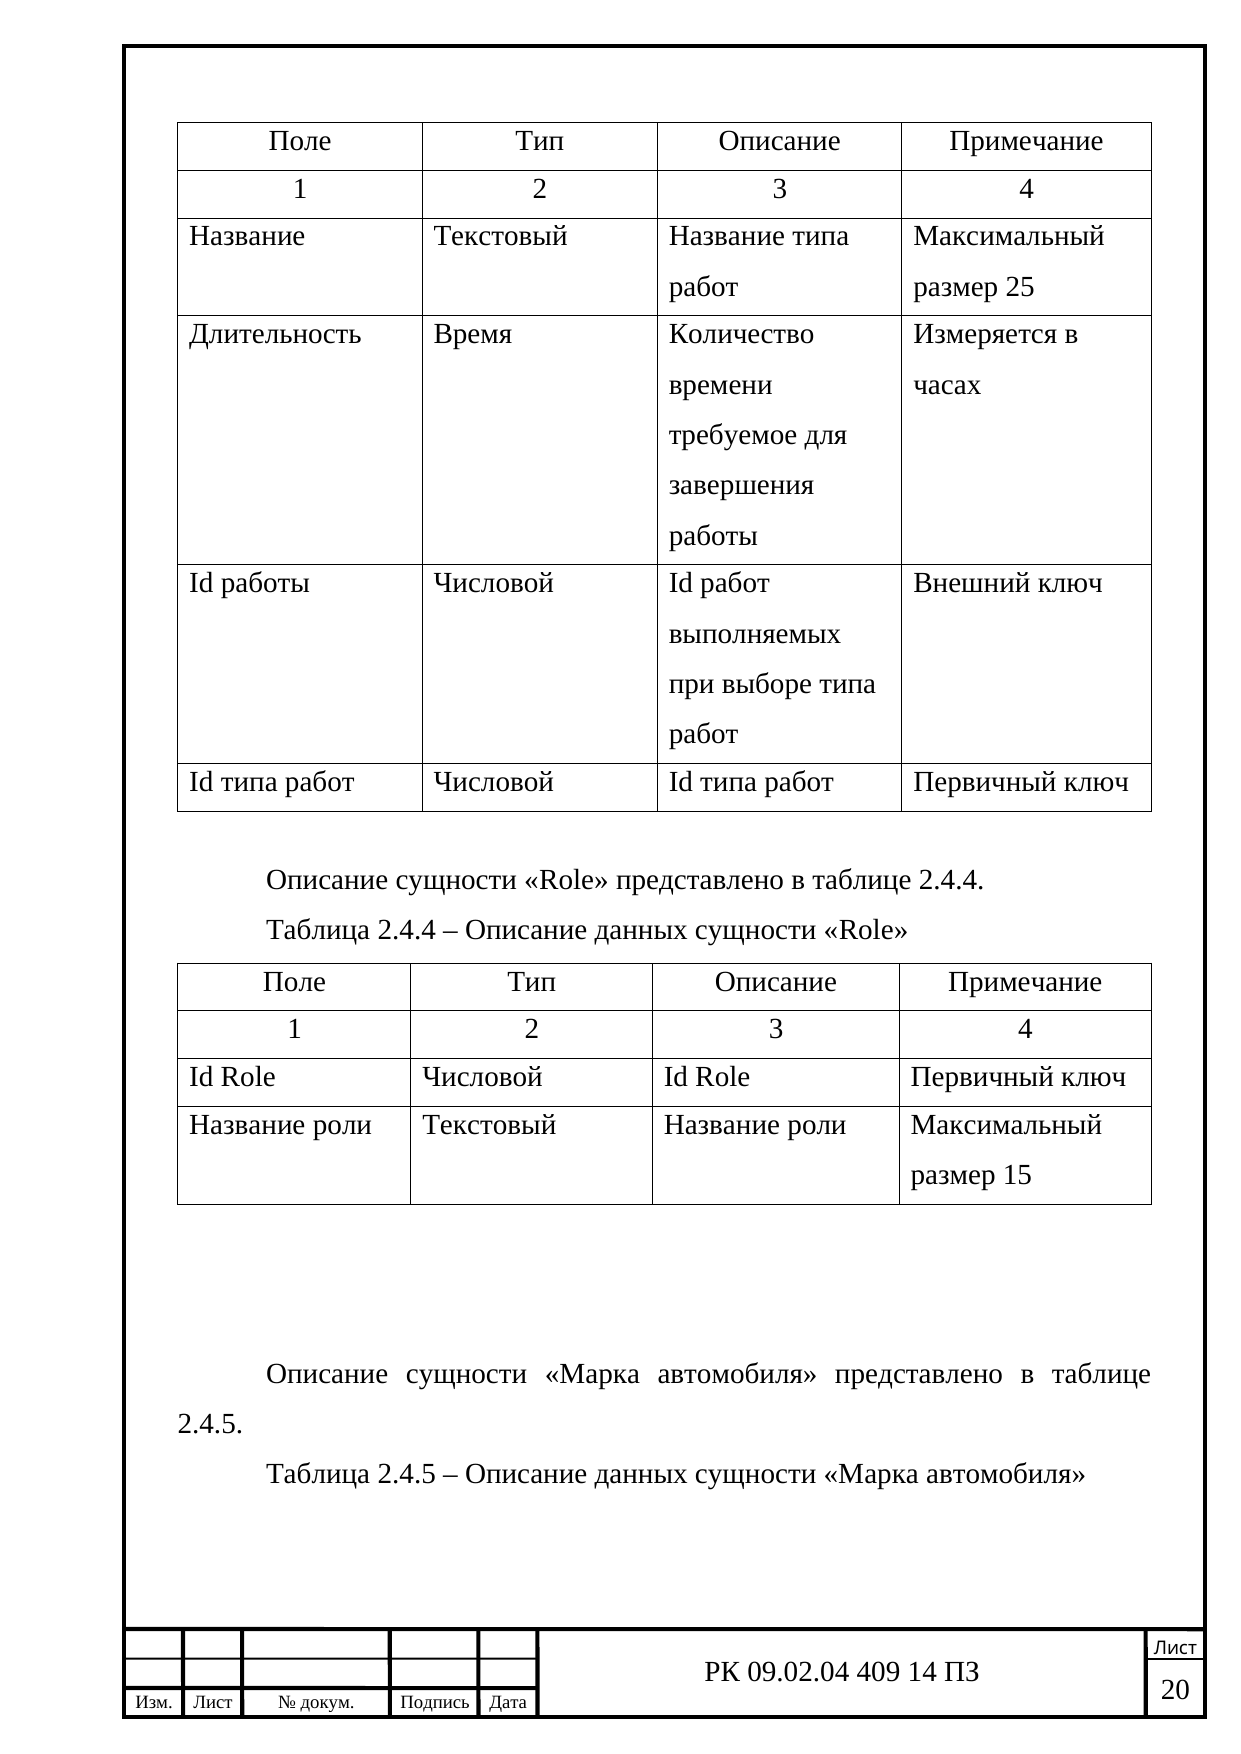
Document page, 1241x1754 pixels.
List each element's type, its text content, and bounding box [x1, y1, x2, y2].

table_cell 3 [653, 1011, 899, 1058]
table_cell Название типа работ [658, 219, 901, 315]
table_cell Измеряется в часах [902, 316, 1151, 564]
table_cell Максимальный размер 25 [902, 219, 1151, 315]
table_cell Длительность [178, 316, 422, 564]
table_header Описание [658, 123, 901, 170]
table_cell 3 [658, 171, 901, 217]
table_header Тип [423, 123, 657, 170]
table_cell Первичный ключ [902, 764, 1151, 811]
table_cell Внешний ключ [902, 565, 1151, 763]
list Таблица 2.4.4 – Описание данных сущности «Role» [177, 912, 1152, 946]
table_cell 2 [423, 171, 657, 217]
table_header Поле [178, 123, 422, 170]
table_cell Текстовый [423, 219, 657, 315]
table_cell Id Role [178, 1059, 410, 1106]
table_cell Первичный ключ [900, 1059, 1151, 1106]
table_cell 1 [178, 171, 422, 217]
table_header Тип [411, 964, 652, 1010]
table_header Примечание [900, 964, 1151, 1010]
table_cell Числовой [423, 565, 657, 763]
table_cell Название [178, 219, 422, 315]
table_cell Текстовый [411, 1107, 652, 1204]
table_cell Id типа работ [658, 764, 901, 811]
table_cell Количество времени требуемое для завершения работы [658, 316, 901, 564]
table_cell Id работы [178, 565, 422, 763]
table_cell Числовой [423, 764, 657, 811]
table_cell Id типа работ [178, 764, 422, 811]
table_cell Числовой [411, 1059, 652, 1106]
table_cell Название роли [178, 1107, 410, 1204]
table_cell Название роли [653, 1107, 899, 1204]
table_cell 4 [900, 1011, 1151, 1058]
table_cell 4 [902, 171, 1151, 217]
table_header Описание [653, 964, 899, 1010]
list Описание сущности «Марка автомобиля» представлено в таблице 2.4.5. [177, 1356, 1152, 1440]
table_cell Id работ выполняемых при выборе типа работ [658, 565, 901, 763]
list Таблица 2.4.5 – Описание данных сущности «Марка автомобиля» [177, 1456, 1152, 1490]
list Описание сущности «Role» представлено в таблице 2.4.4. [177, 862, 1152, 896]
table_cell 1 [178, 1011, 410, 1058]
table_cell Максимальный размер 15 [900, 1107, 1151, 1204]
table_header Поле [178, 964, 410, 1010]
table_header Примечание [902, 123, 1151, 170]
table_cell Время [423, 316, 657, 564]
table_cell 2 [411, 1011, 652, 1058]
table_cell Id Role [653, 1059, 899, 1106]
